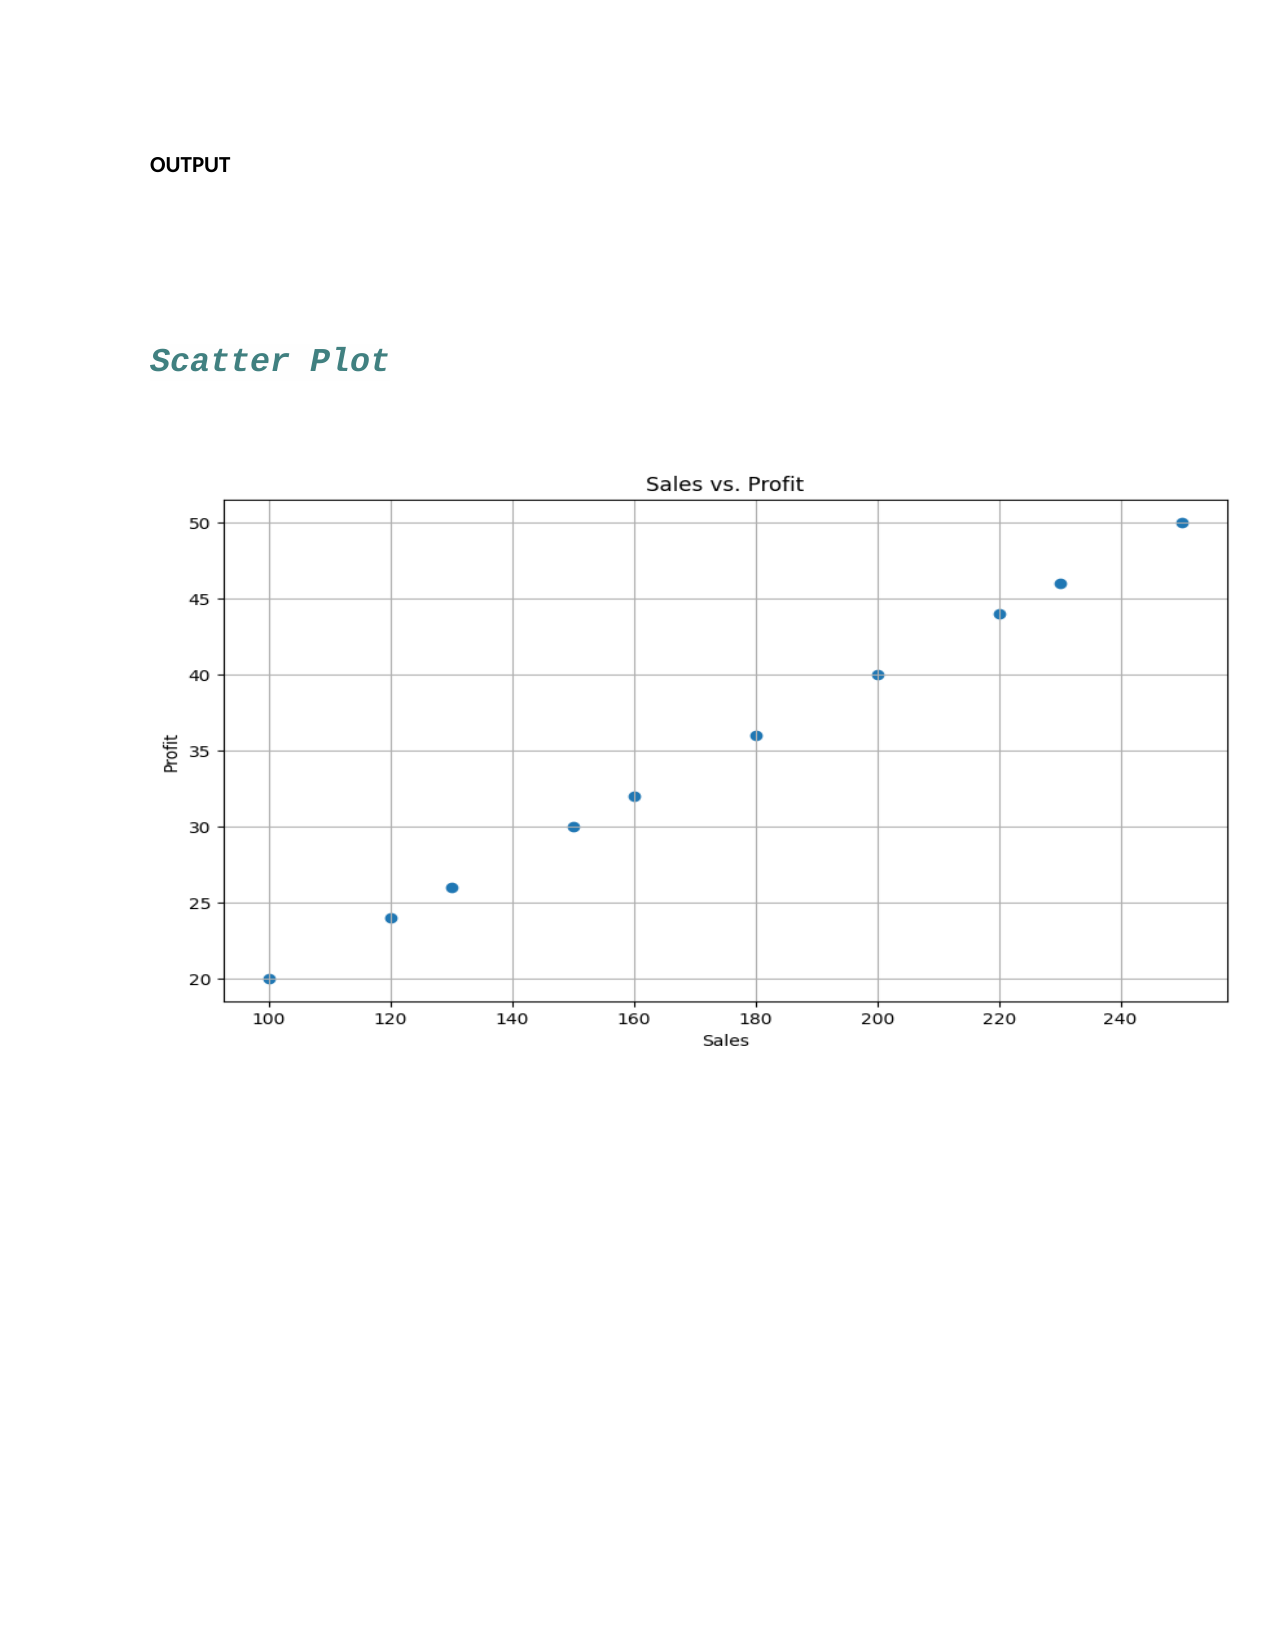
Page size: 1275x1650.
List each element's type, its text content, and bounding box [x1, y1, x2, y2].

text OUTPUT [150, 150, 1125, 178]
text Scatter Plot [150, 343, 1125, 381]
picture [150, 465, 1238, 1059]
